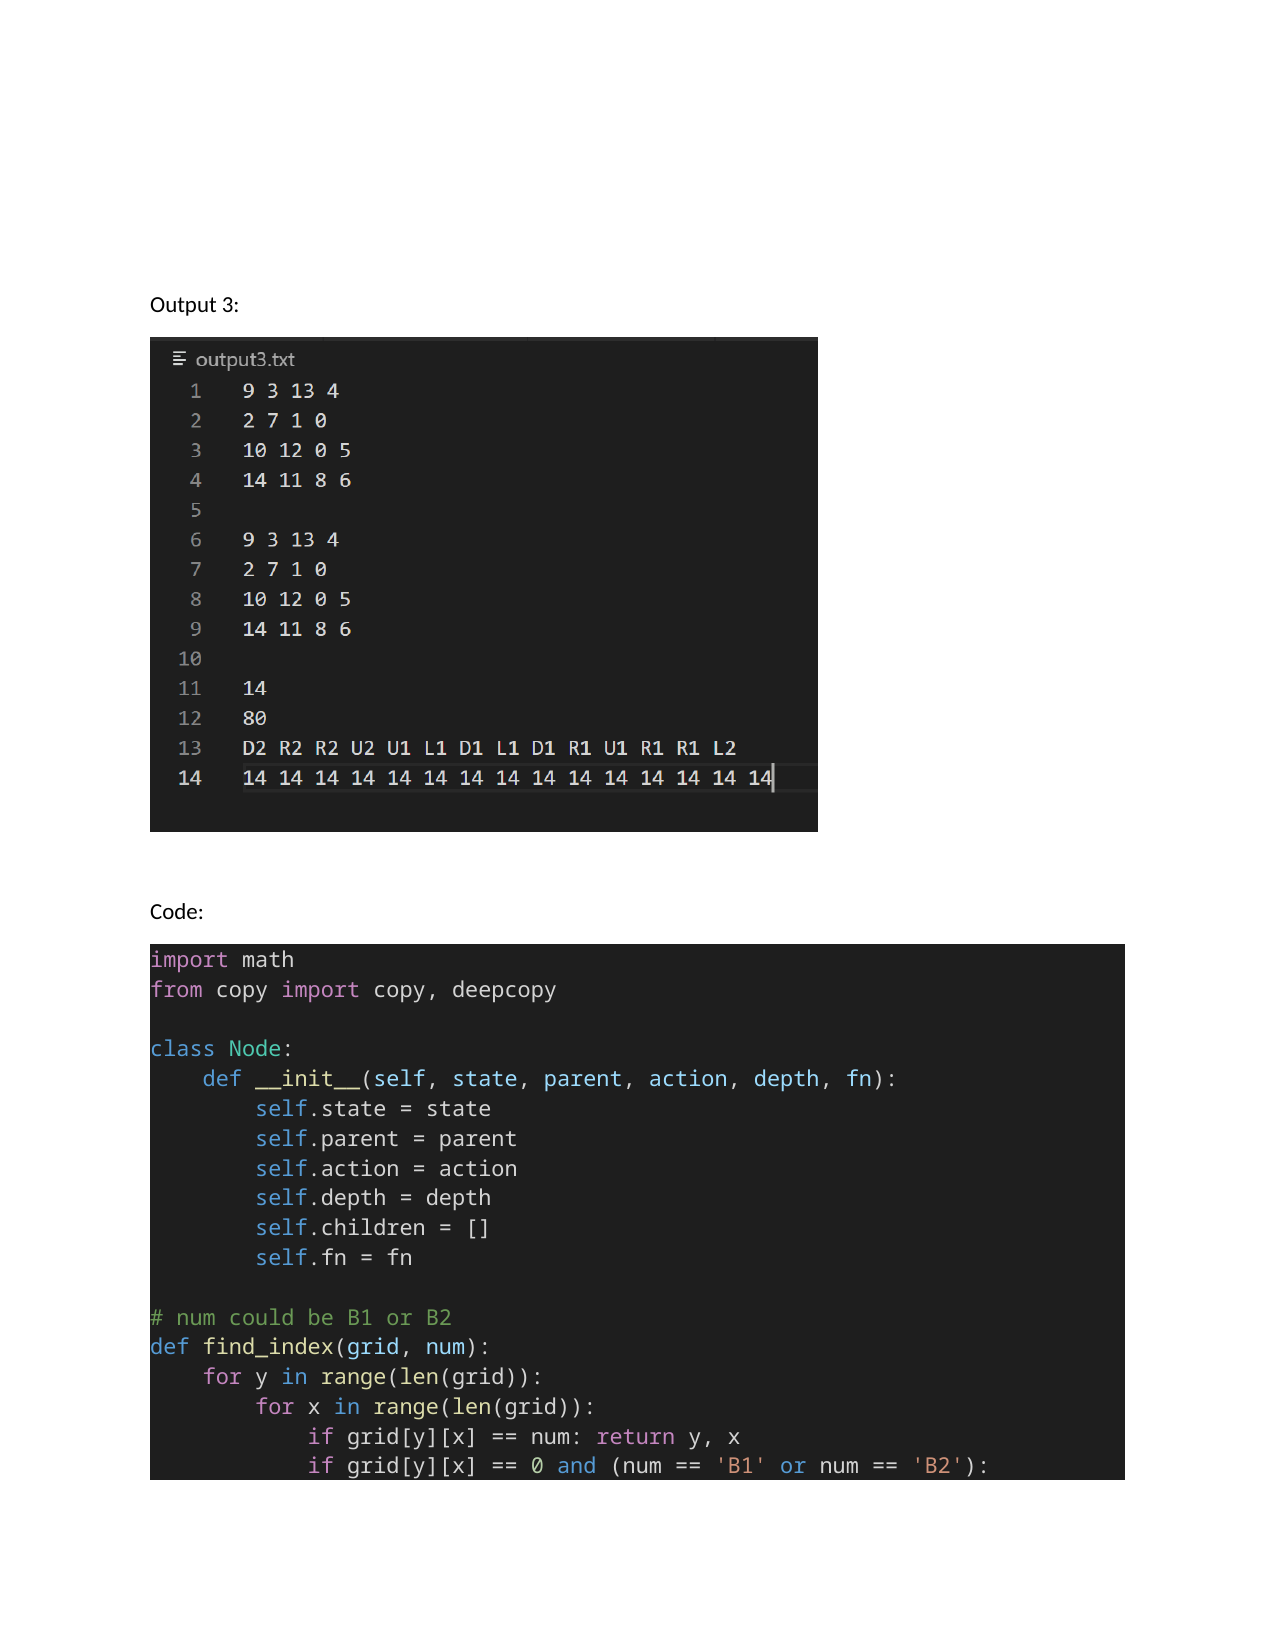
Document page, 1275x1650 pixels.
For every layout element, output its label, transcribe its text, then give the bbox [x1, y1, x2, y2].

text self.action = action [150, 1152, 1125, 1182]
text self.depth = depth [150, 1182, 1125, 1212]
text self.children = [] [150, 1212, 1125, 1242]
text for x in range(len(grid)): [150, 1391, 1125, 1421]
text Output 3: [150, 291, 1125, 319]
text import math [150, 944, 1125, 974]
text if grid[y][x] == 0 and (num == 'B1' or num == 'B2'): [150, 1450, 1125, 1480]
picture [150, 337, 818, 832]
text from copy import copy, deepcopy [150, 974, 1125, 1003]
text Code: [150, 897, 1125, 925]
text if grid[y][x] == num: return y, x [150, 1421, 1125, 1450]
text def find_index(grid, num): [150, 1331, 1125, 1361]
text self.parent = parent [150, 1123, 1125, 1152]
text self.state = state [150, 1093, 1125, 1123]
text def __init__(self, state, parent, action, depth, fn): [150, 1063, 1125, 1093]
text for y in range(len(grid)): [150, 1361, 1125, 1391]
text class Node: [150, 1033, 1125, 1063]
text # num could be B1 or B2 [150, 1301, 1125, 1331]
text self.fn = fn [150, 1242, 1125, 1272]
